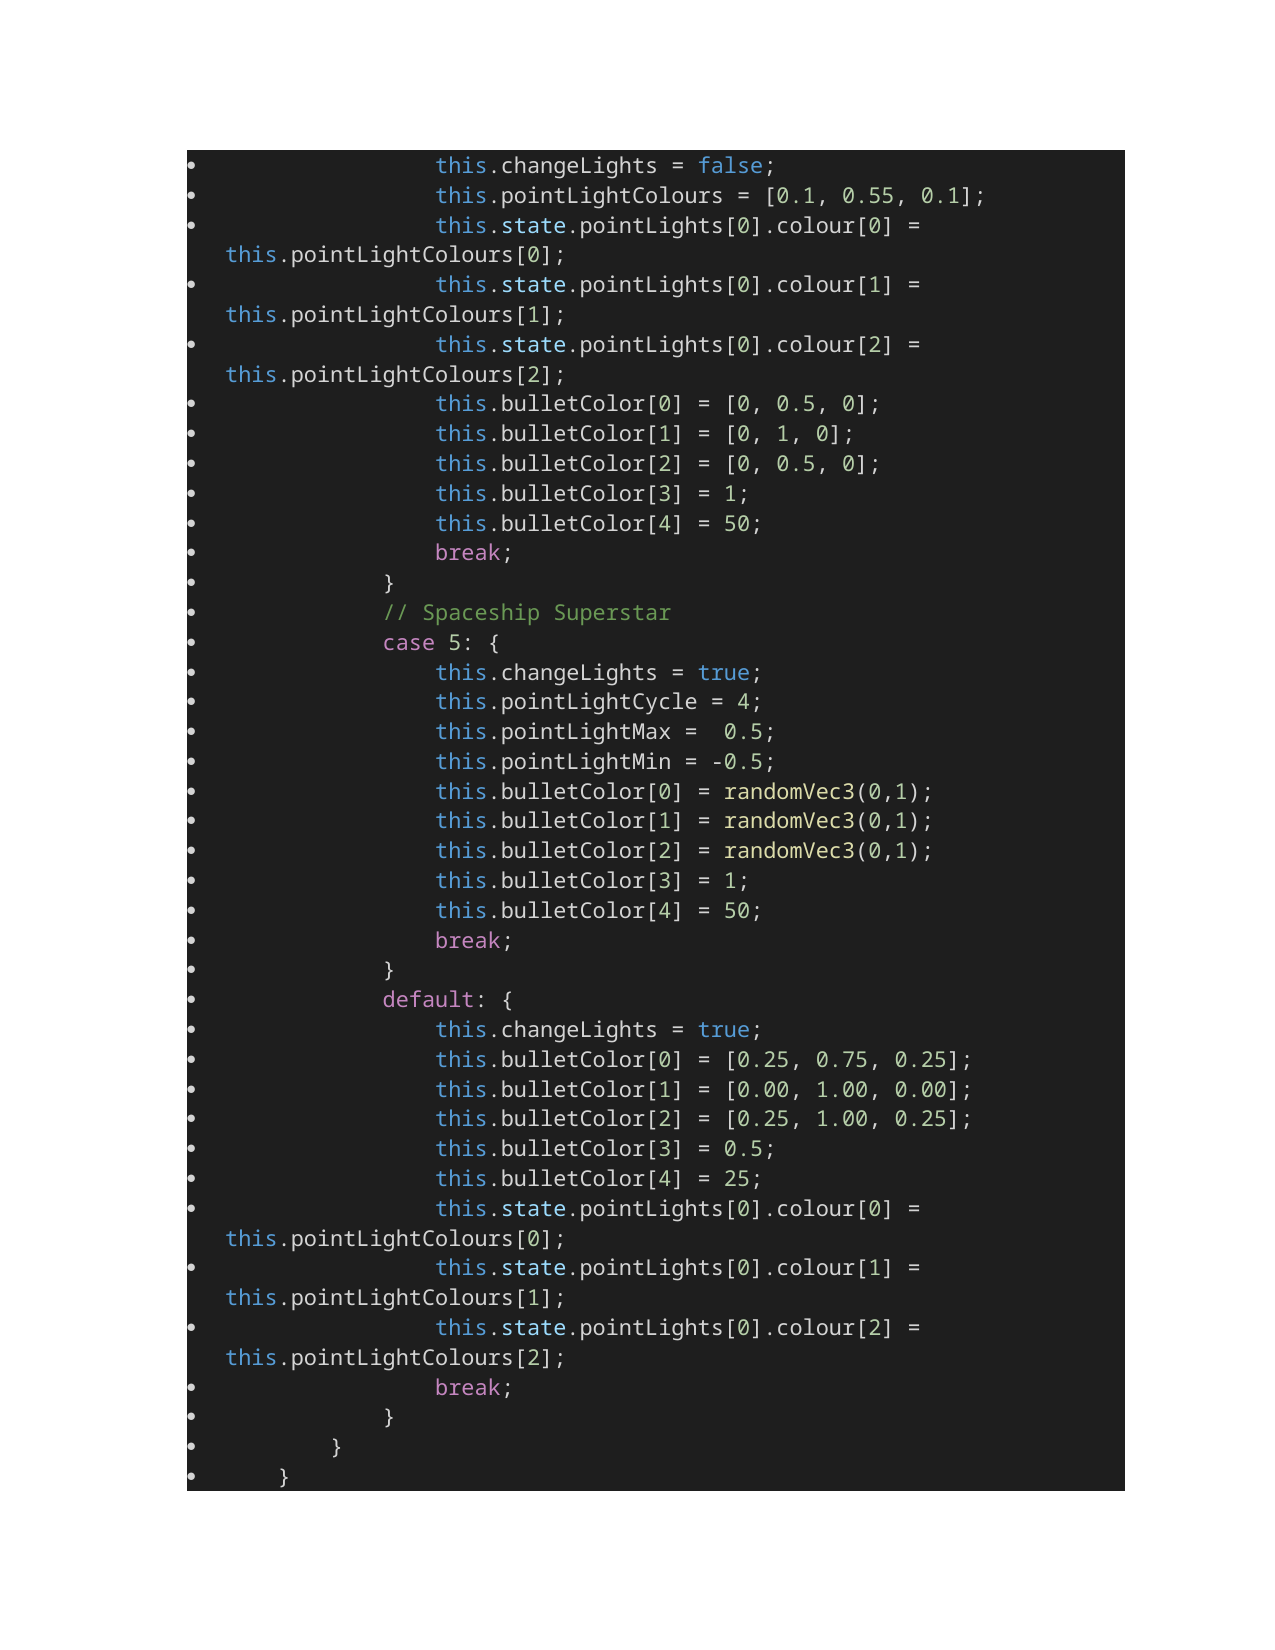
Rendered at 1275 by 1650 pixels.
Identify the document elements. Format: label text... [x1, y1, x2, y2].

list case 5: { [187, 627, 1125, 656]
list this.bulletColor[4] = 50; [187, 895, 1125, 924]
list this.bulletColor[3] = 1; [187, 478, 1125, 507]
list this.state.pointLights[0].colour[0] = this.pointLightColours[0]; [187, 209, 1125, 269]
list } [187, 954, 1125, 984]
list this.state.pointLights[0].colour[1] = this.pointLightColours[1]; [187, 269, 1125, 329]
list this.bulletColor[0] = [0, 0.5, 0]; [187, 388, 1125, 418]
list this.pointLightCycle = 4; [187, 686, 1125, 716]
list this.state.pointLights[0].colour[0] = this.pointLightColours[0]; [187, 1193, 1125, 1252]
list this.bulletColor[3] = 1; [187, 865, 1125, 895]
list this.bulletColor[2] = [0, 0.5, 0]; [187, 448, 1125, 478]
list this.state.pointLights[0].colour[2] = this.pointLightColours[2]; [187, 329, 1125, 388]
list } [187, 1461, 1125, 1491]
list this.pointLightMax = 0.5; [187, 716, 1125, 746]
list this.bulletColor[3] = 0.5; [187, 1133, 1125, 1163]
list this.changeLights = true; [187, 1014, 1125, 1044]
list this.bulletColor[2] = randomVec3(0,1); [187, 835, 1125, 865]
list } [187, 1431, 1125, 1461]
list } [187, 567, 1125, 597]
list this.pointLightMin = -0.5; [187, 746, 1125, 776]
list break; [187, 1371, 1125, 1401]
list // Spaceship Superstar [187, 597, 1125, 627]
list break; [187, 924, 1125, 954]
list this.bulletColor[1] = randomVec3(0,1); [187, 805, 1125, 835]
list this.pointLightColours = [0.1, 0.55, 0.1]; [187, 180, 1125, 209]
list this.bulletColor[4] = 50; [187, 507, 1125, 537]
list default: { [187, 984, 1125, 1014]
list this.bulletColor[1] = [0.00, 1.00, 0.00]; [187, 1073, 1125, 1103]
list this.state.pointLights[0].colour[1] = this.pointLightColours[1]; [187, 1252, 1125, 1312]
list this.state.pointLights[0].colour[2] = this.pointLightColours[2]; [187, 1312, 1125, 1371]
list this.bulletColor[2] = [0.25, 1.00, 0.25]; [187, 1103, 1125, 1133]
list this.changeLights = true; [187, 656, 1125, 686]
list break; [187, 537, 1125, 567]
list this.bulletColor[1] = [0, 1, 0]; [187, 418, 1125, 448]
list } [187, 1401, 1125, 1431]
list this.bulletColor[0] = [0.25, 0.75, 0.25]; [187, 1044, 1125, 1073]
list this.changeLights = false; [187, 150, 1125, 180]
list this.bulletColor[0] = randomVec3(0,1); [187, 776, 1125, 805]
list this.bulletColor[4] = 25; [187, 1163, 1125, 1193]
